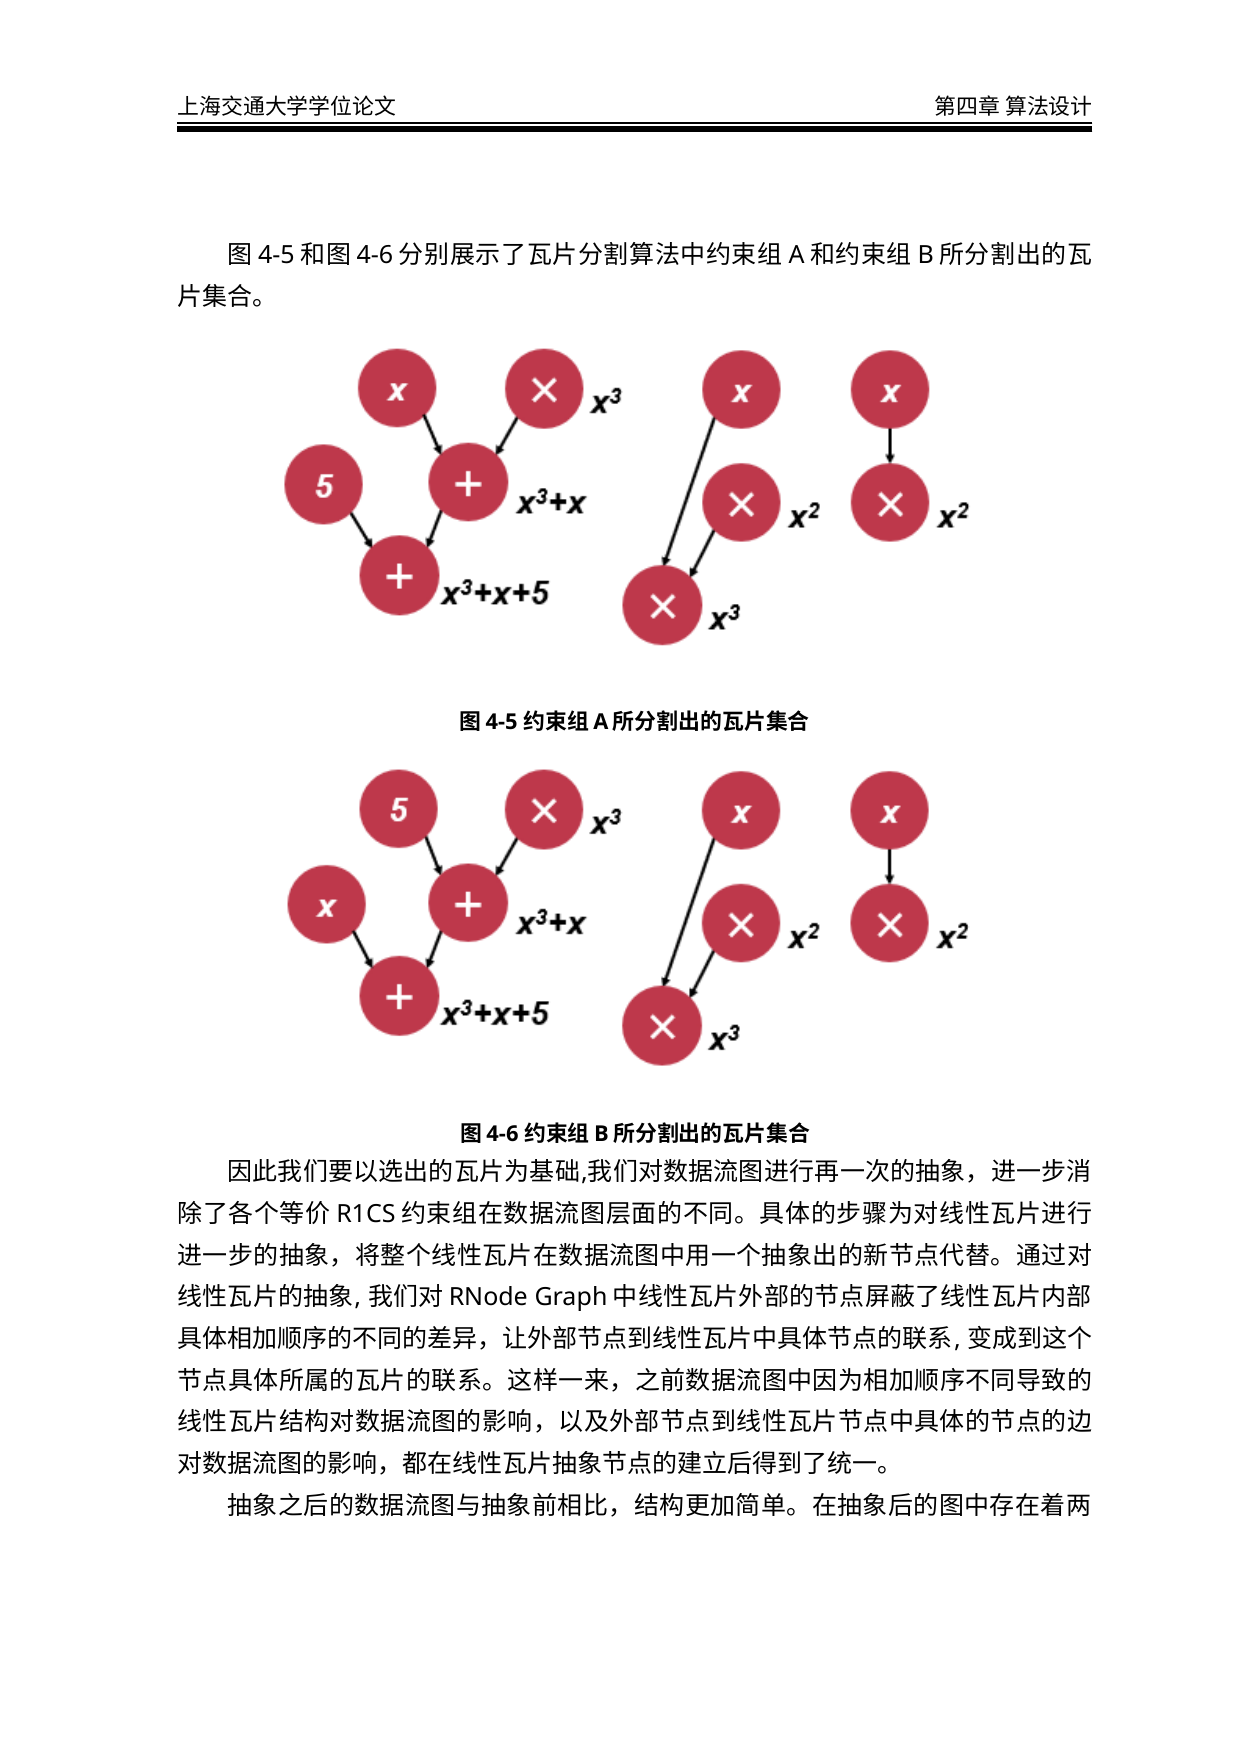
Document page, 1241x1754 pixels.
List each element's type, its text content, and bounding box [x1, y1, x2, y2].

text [177, 1481, 1092, 1522]
text 图4-5和图4-6分别展示了瓦片分割算法中约束组A和约束组B所分割出的瓦片集合。 [177, 230, 1092, 314]
picture [241, 748, 1029, 1094]
picture [231, 313, 1039, 683]
